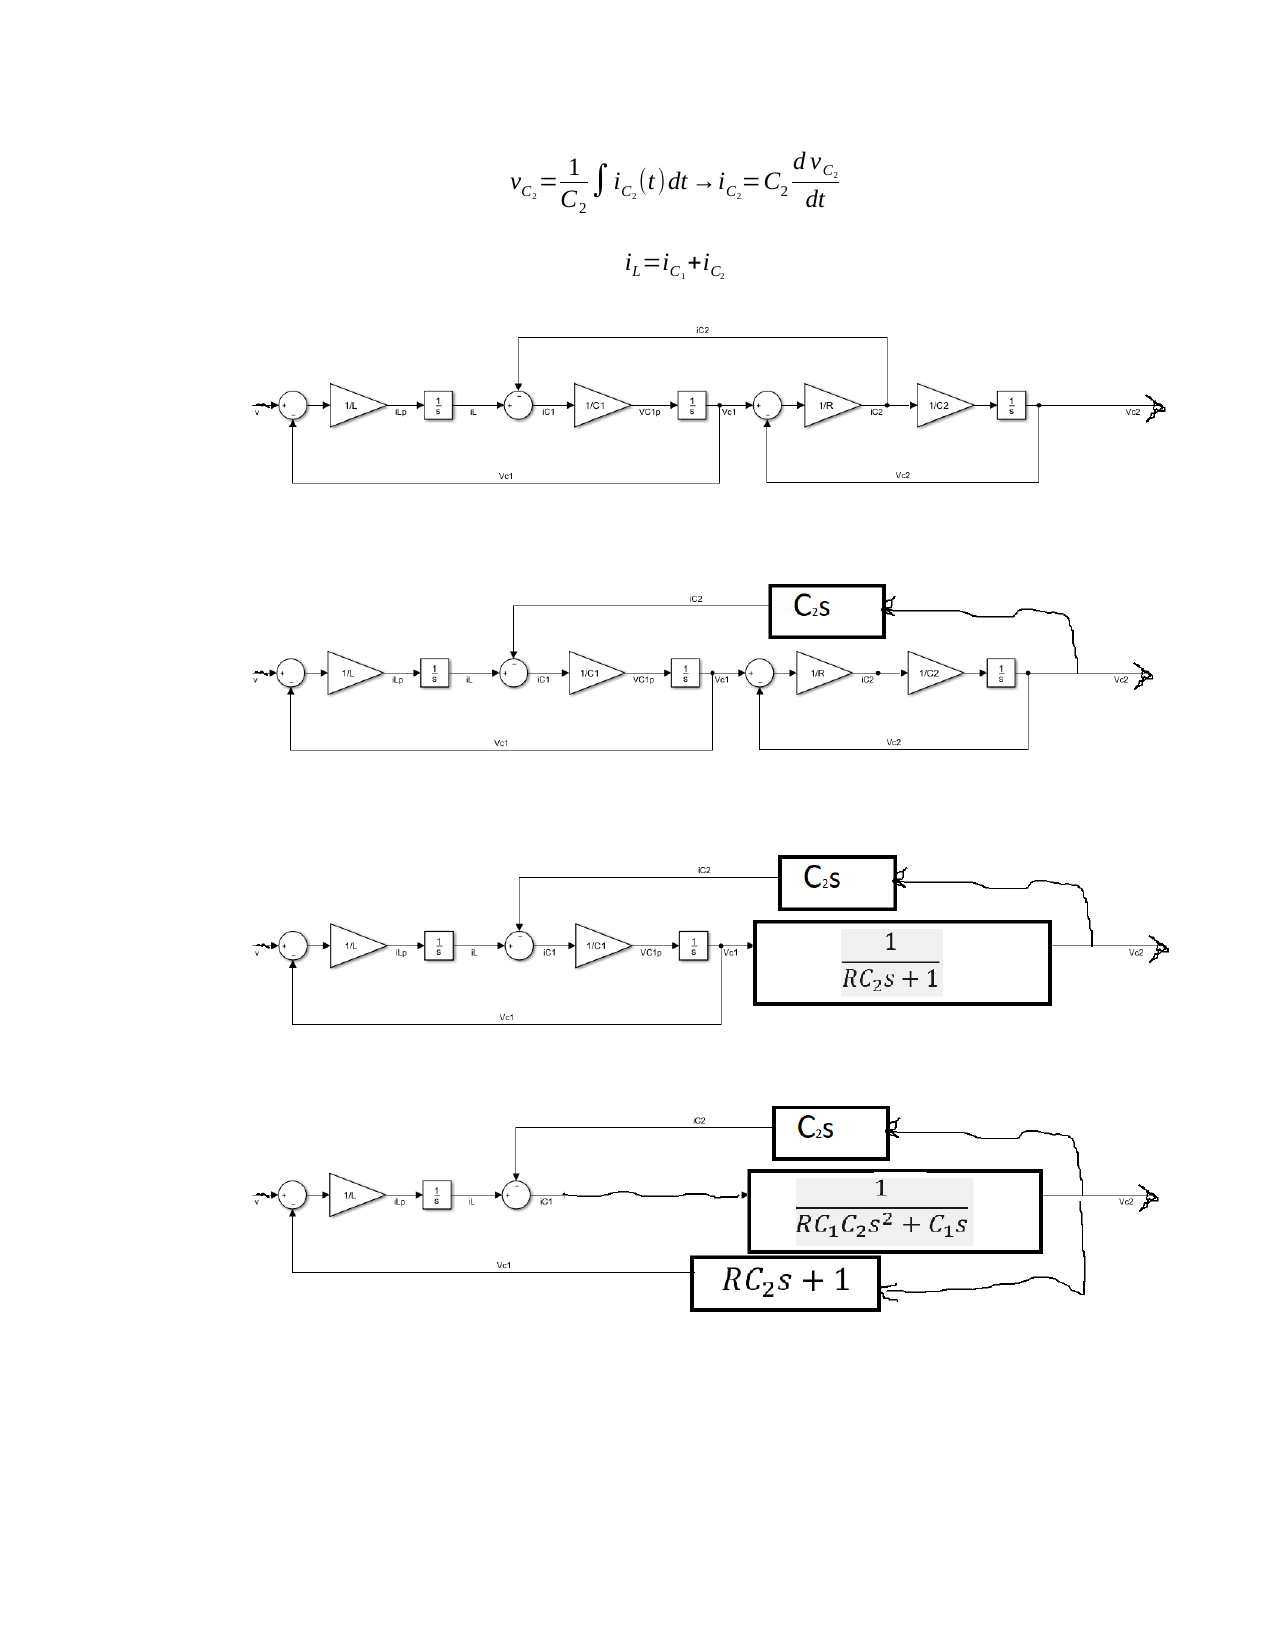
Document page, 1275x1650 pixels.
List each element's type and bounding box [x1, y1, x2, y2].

picture [252, 854, 1173, 1045]
picture [252, 314, 1172, 490]
picture [252, 1106, 1173, 1327]
picture [252, 582, 1173, 762]
